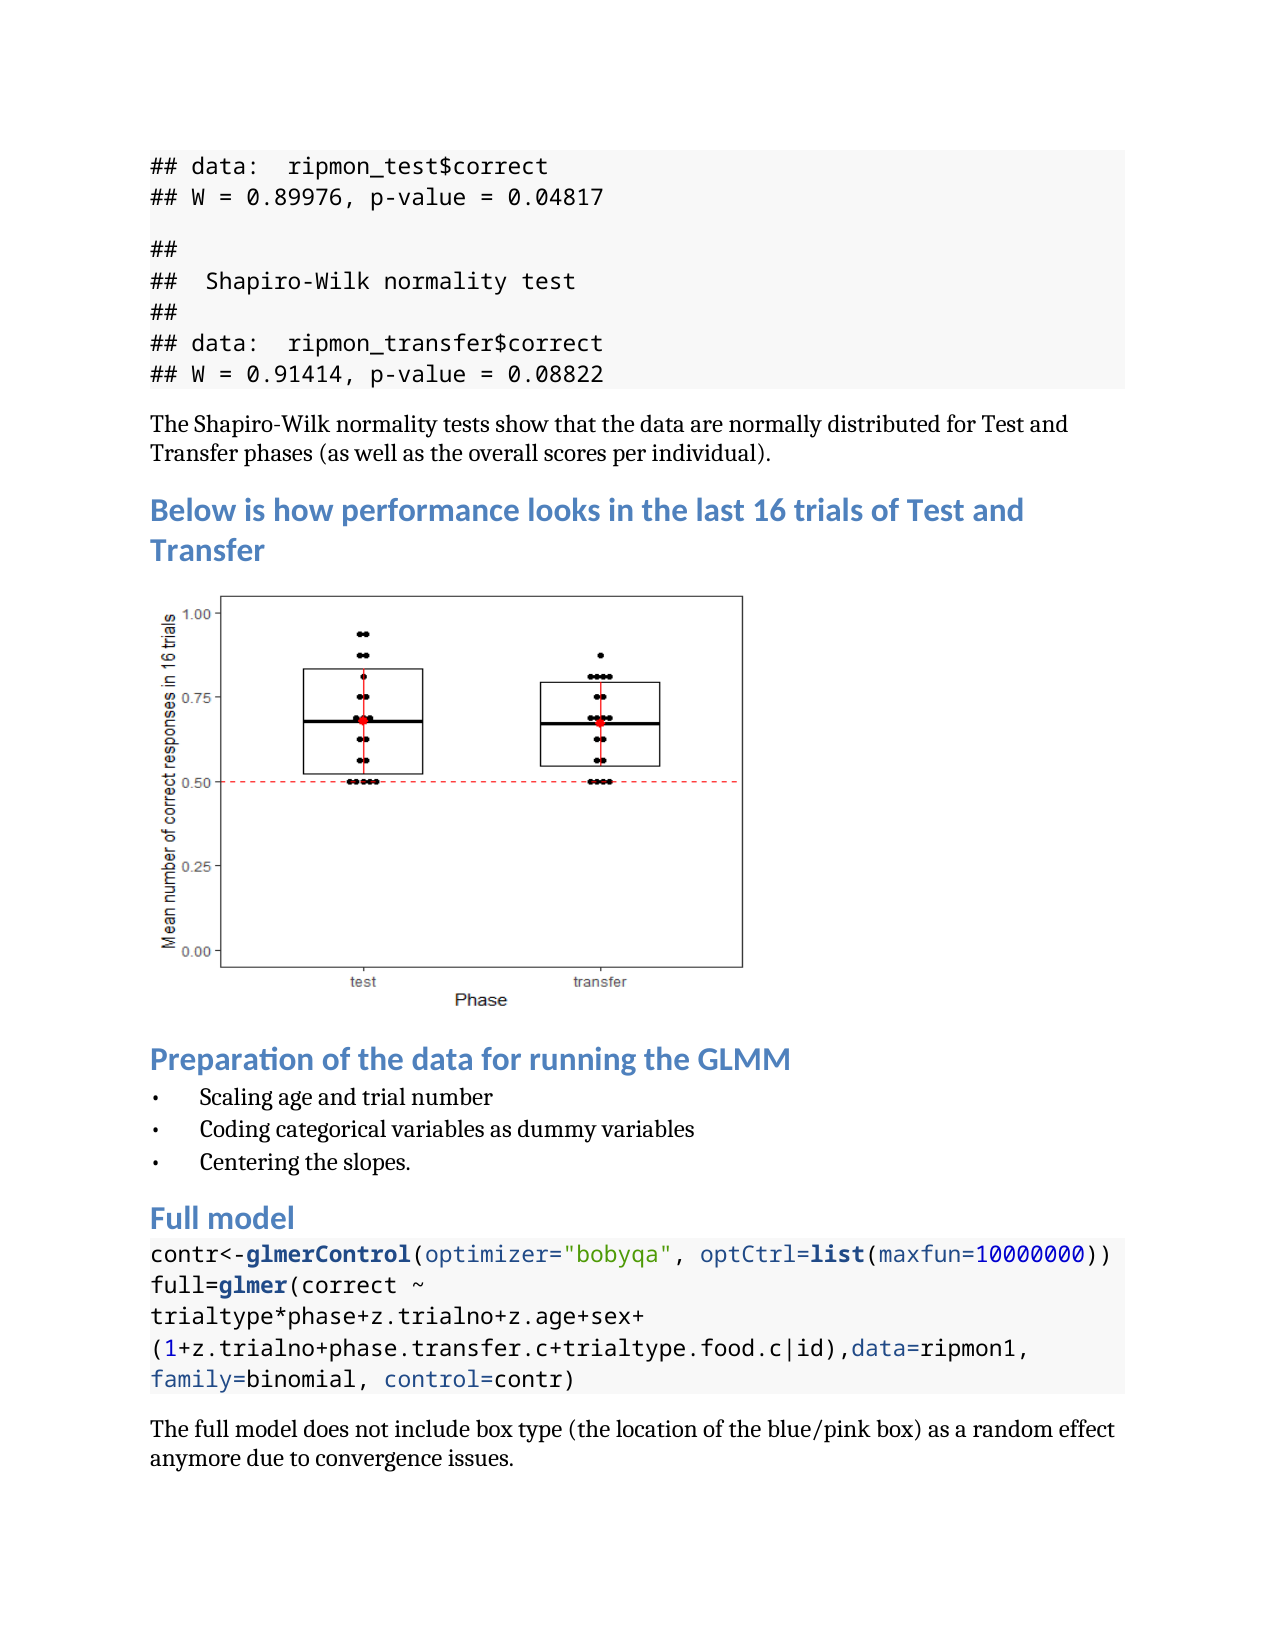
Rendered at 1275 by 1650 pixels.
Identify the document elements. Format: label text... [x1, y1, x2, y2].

text The full model does not include box type (the location of the blue/pink box) as a random effect anymore due to convergence issues. [150, 1415, 1125, 1472]
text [150, 150, 1125, 212]
list Scaling age and trial number [150, 1082, 1125, 1111]
subtitle Preparation of the data for running the GLMM [150, 1038, 1125, 1079]
subtitle Below is how performance looks in the last 16 trials of Test and Transfer [150, 489, 1125, 570]
text The Shapiro-Wilk normality tests show that the data are normally distributed for Test and Transfer phases (as well as the overall scores per individual). [150, 410, 1125, 468]
picture [150, 588, 752, 1017]
subtitle Full model [150, 1197, 1125, 1238]
text ## ## Shapiro-Wilk normality test ## ## data: ripmon_transfer$correct ## W = 0.91414, p-value = 0.08822 [150, 233, 1125, 389]
list Centering the slopes. [150, 1147, 1125, 1176]
list Coding categorical variables as dummy variables [150, 1115, 1125, 1144]
text contr<-glmerControl(optimizer="bobyqa", optCtrl=list(maxfun=10000000)) full=glmer(correct ~ trialtype*phase+z.trialno+z.age+sex+(1+z.trialno+phase.transfer.c+trialtype.food.c|id),data=ripmon1, family=binomial, control=contr) [425, 1238, 1125, 1394]
